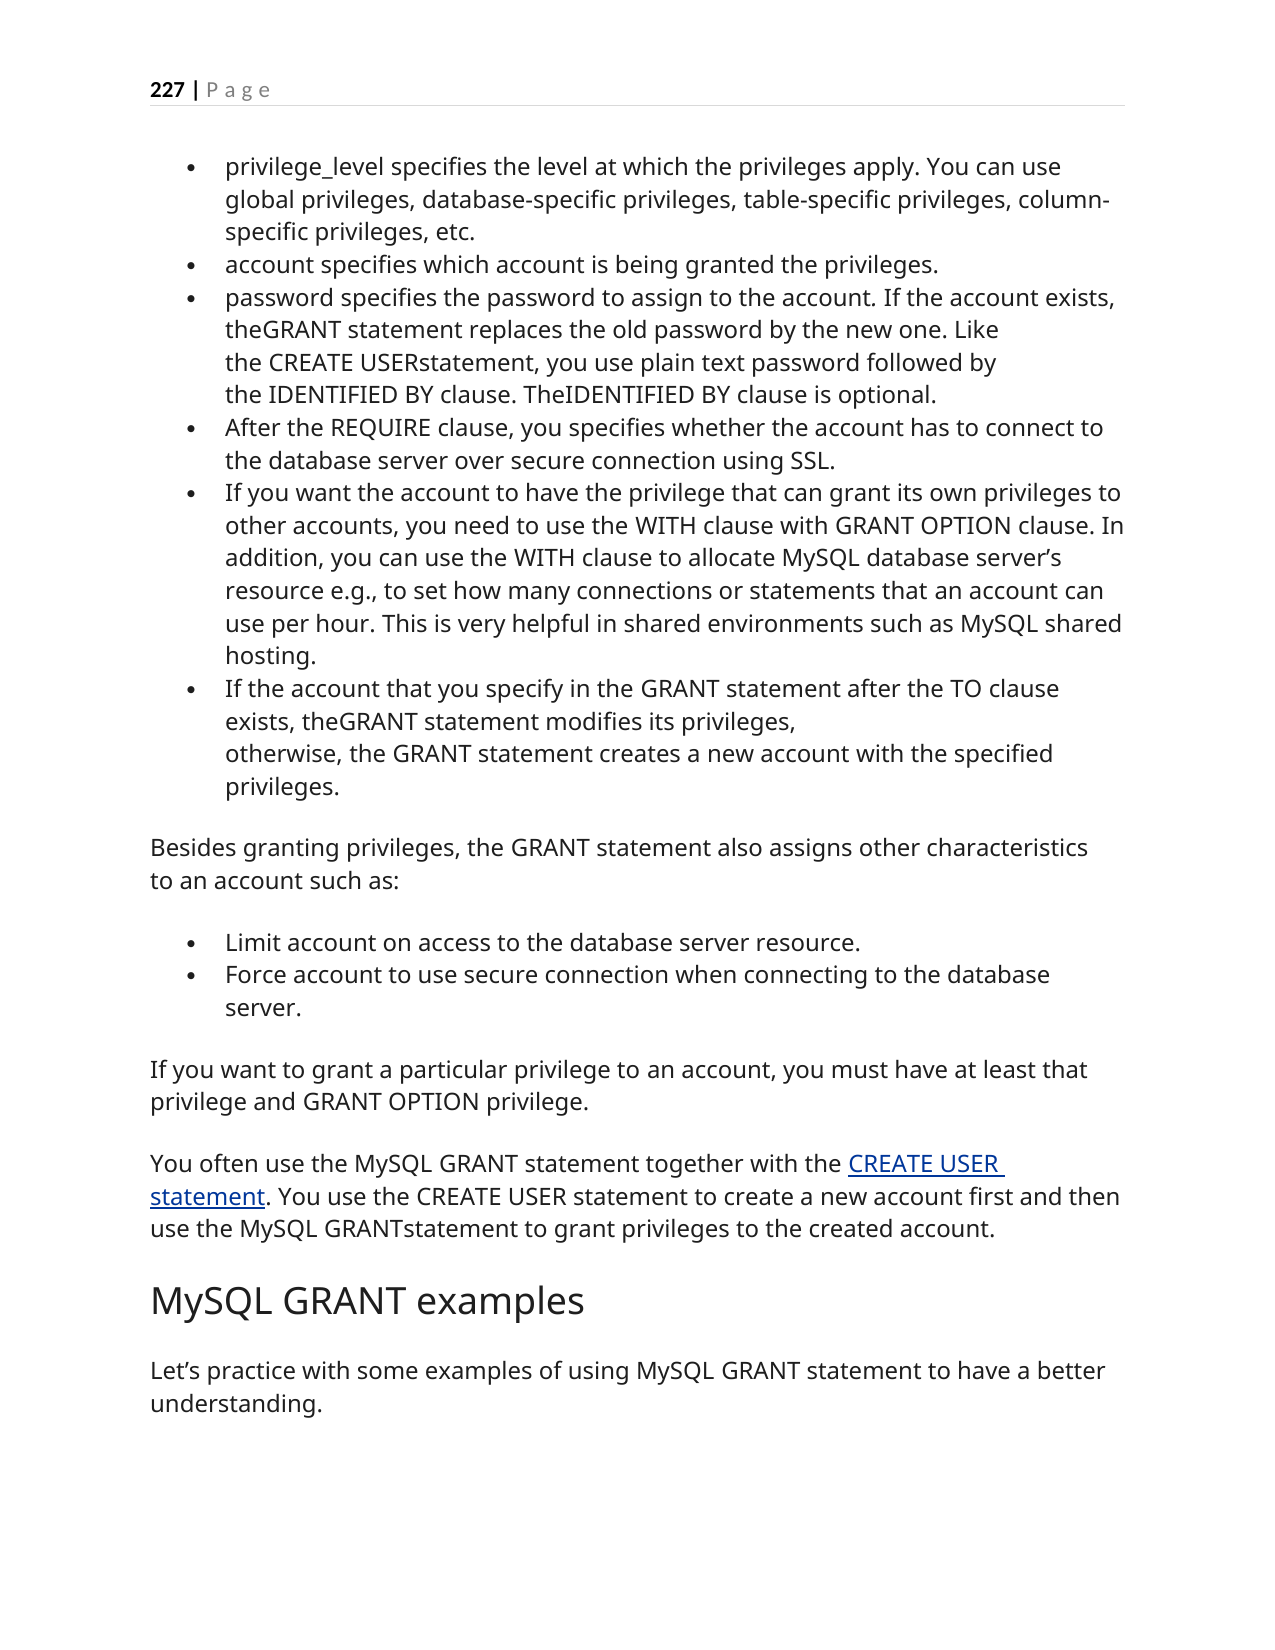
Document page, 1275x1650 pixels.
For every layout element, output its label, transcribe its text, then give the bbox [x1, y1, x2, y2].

text Let’s practice with some examples of using MySQL GRANT statement to have a better understanding. [150, 1354, 1125, 1419]
text MySQL GRANT examples [150, 1274, 1125, 1325]
list If the account that you specify in the GRANT statement after the TO clause exists, theGRANT statement modifies its privileges, otherwise, the GRANT statement creates a new account with the specified privileges. [187, 672, 1125, 802]
text You often use the MySQL GRANT statement together with the CREATE USER statement. You use the CREATE USER statement to create a new account first and then use the MySQL GRANTstatement to grant privileges to the created account. [150, 1147, 1125, 1245]
list Limit account on access to the database server resource. [187, 926, 1125, 958]
list If you want the account to have the privilege that can grant its own privileges to other accounts, you need to use the WITH clause with GRANT OPTION clause. In addition, you can use the WITH clause to allocate MySQL database server’s resource e.g., to set how many connections or statements that an account can use per hour. This is very helpful in shared environments such as MySQL shared hosting. [187, 476, 1125, 672]
text If you want to grant a particular privilege to an account, you must have at least that privilege and GRANT OPTION privilege. [150, 1053, 1125, 1118]
text Besides granting privileges, the GRANT statement also assigns other characteristics to an account such as: [150, 831, 1125, 896]
list Force account to use secure connection when connecting to the database server. [187, 958, 1125, 1023]
list account specifies which account is being granted the privileges. [187, 248, 1125, 280]
list privilege_level specifies the level at which the privileges apply. You can use global privileges, database-specific privileges, table-specific privileges, column-specific privileges, etc. [187, 150, 1125, 248]
list password specifies the password to assign to the account. If the account exists, theGRANT statement replaces the old password by the new one. Like the CREATE USERstatement, you use plain text password followed by the IDENTIFIED BY clause. TheIDENTIFIED BY clause is optional. [187, 280, 1125, 411]
list After the REQUIRE clause, you specifies whether the account has to connect to the database server over secure connection using SSL. [187, 411, 1125, 476]
